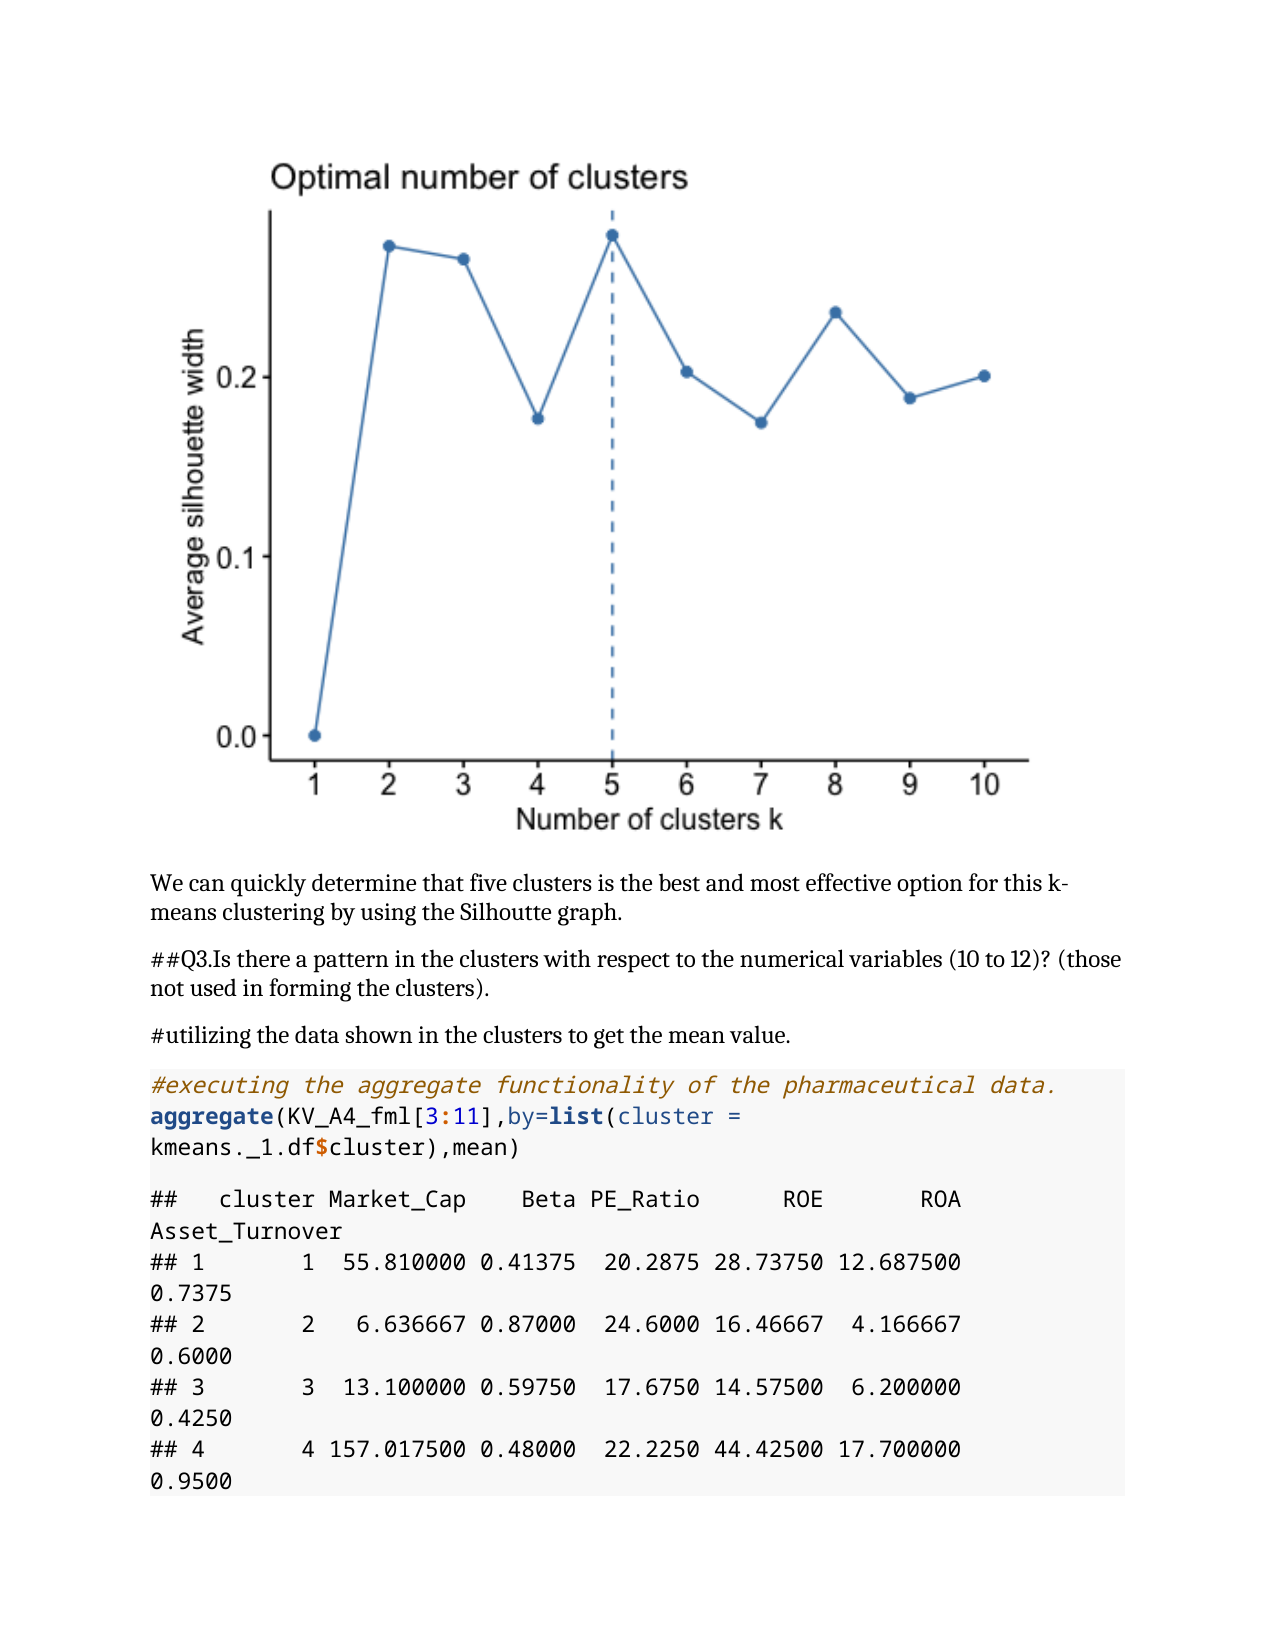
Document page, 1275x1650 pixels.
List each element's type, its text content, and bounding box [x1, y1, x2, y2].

picture [168, 150, 1044, 850]
text #executing the aggregate functionality of the pharmaceutical data. aggregate(KV_A4_fml[3:11],by=list(cluster = kmeans._1.df$cluster),mean) [521, 1069, 1125, 1162]
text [150, 1183, 1125, 1496]
text #utilizing the data shown in the clusters to get the mean value. [150, 1021, 1125, 1050]
text We can quickly determine that five clusters is the best and most effective option for this k-means clustering by using the Silhoutte graph. [150, 869, 1125, 926]
text ##Q3.Is there a pattern in the clusters with respect to the numerical variables (10 to 12)? (those not used in forming the clusters). [150, 945, 1125, 1002]
